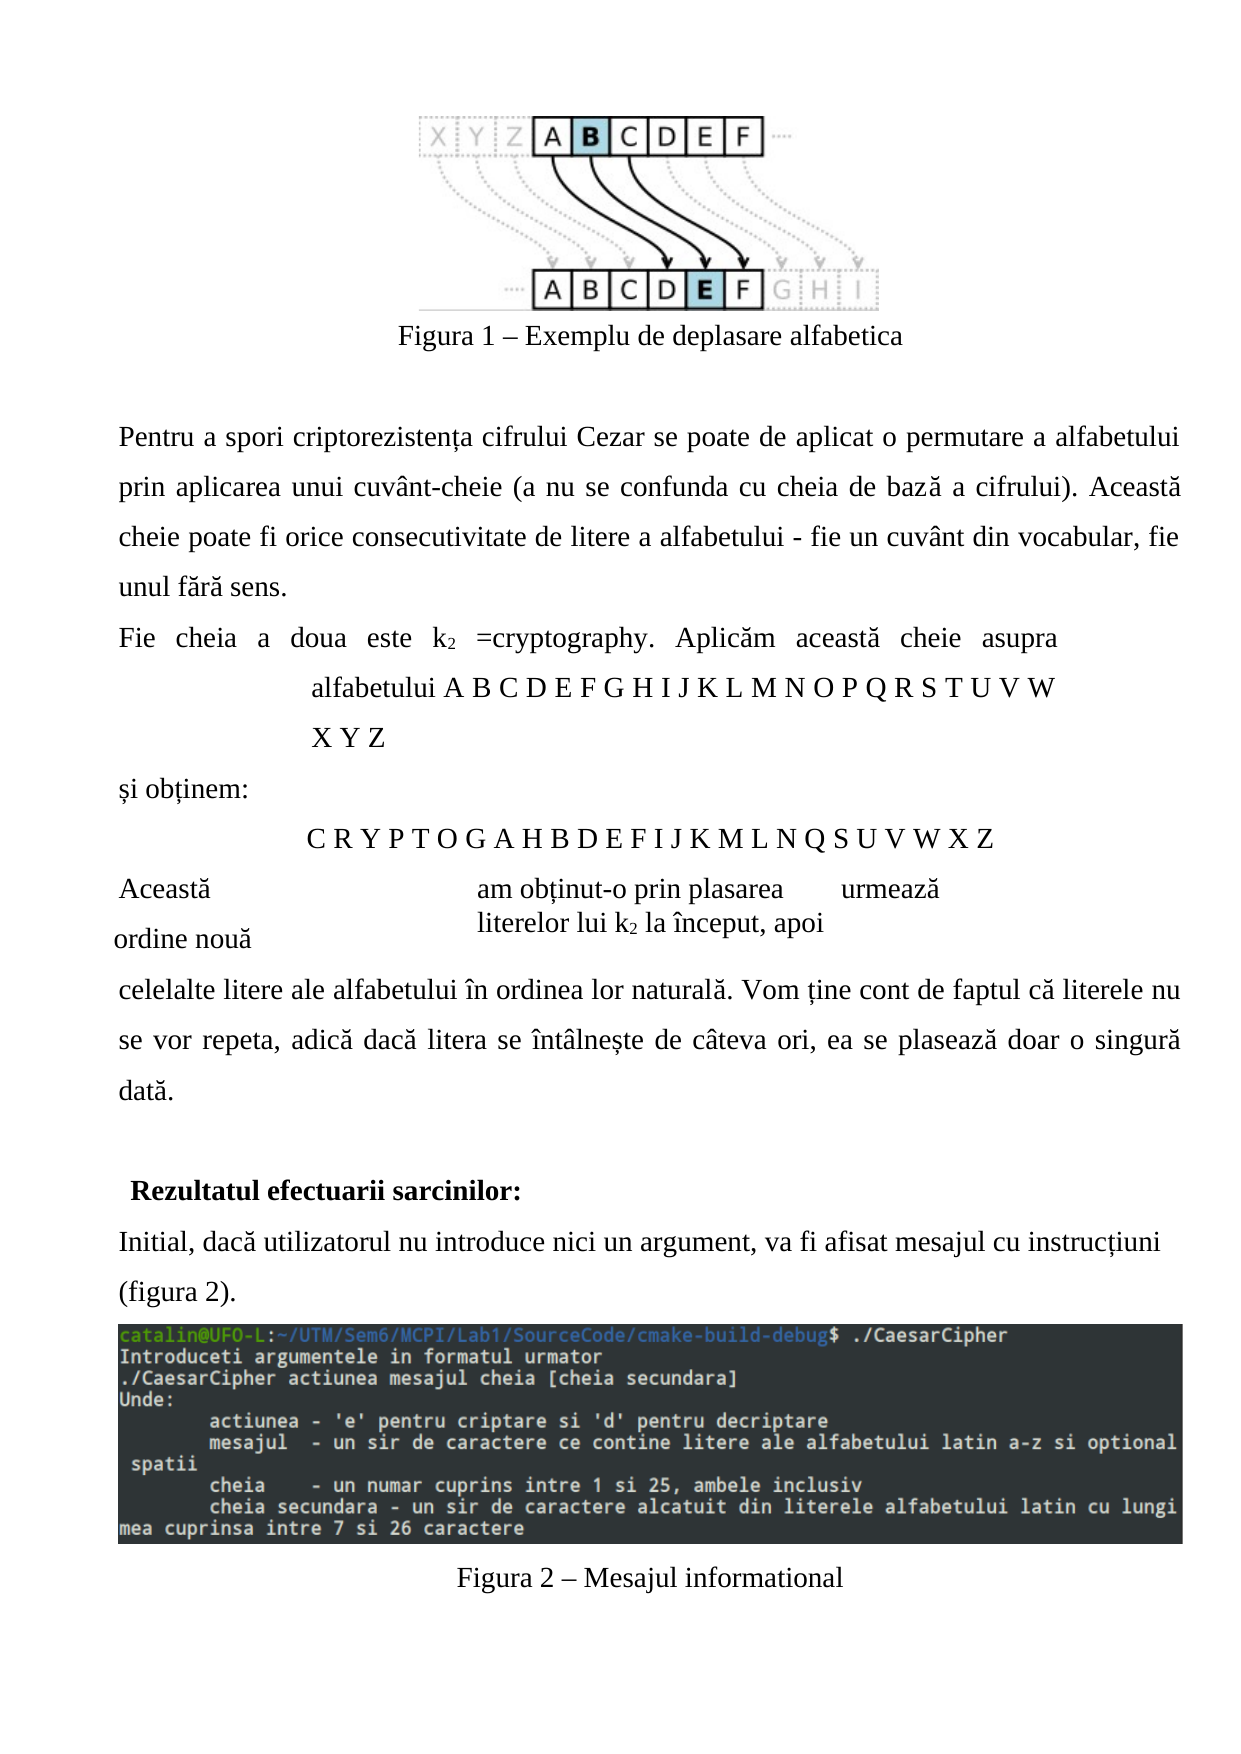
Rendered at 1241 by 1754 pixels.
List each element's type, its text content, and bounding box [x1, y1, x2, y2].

picture [418, 116, 879, 311]
text Pentru a spori criptorezistența cifrului Cezar se poate de aplicat o permutare a alfabetului prin aplicarea unui cuvânt-cheie (a nu se confunda cu cheia de bază a cifrului). Această cheie poate fi orice consecutivitate de litere a alfabetului - fie un cuvânt din vocabular, fie unul fără sens. [118, 419, 1181, 603]
text Această [118, 871, 466, 905]
text Fie cheia a doua este k2 =cryptography. Aplicăm această cheie asupra alfabetului A B C D E F G H I J K L M N O P Q R S T U V W X Y Z [118, 620, 1058, 754]
text Figura 1 – Exemplu de deplasare alfabetica [269, 318, 1032, 351]
text Initial, dacă utilizatorul nu introduce nici un argument, va fi afisat mesajul cu instrucțiuni (figura 2). [118, 1224, 1194, 1307]
text am obținut-o prin plasarea literelor lui k2 la început, apoi urmează [477, 871, 830, 938]
text și obținem: [118, 771, 1194, 804]
text celelalte litere ale alfabetului în ordinea lor naturală. Vom ține cont de faptul că literele nu se vor repeta, adică dacă litera se întâlnește de câteva ori, ea se plasează doar o singură dată. [118, 972, 1181, 1106]
subtitle Rezultatul efectuarii sarcinilor: [118, 1173, 1194, 1207]
picture [118, 1324, 1183, 1544]
text ordine nouă [113, 922, 466, 955]
text am obținut-o prin plasarea literelor lui k2 la început, apoi urmează [841, 871, 1194, 905]
text C R Y P T O G A H B D E F I J K M L N Q S U V W X Z [269, 821, 1032, 855]
text Figura 2 – Mesajul informational [268, 1560, 1032, 1594]
